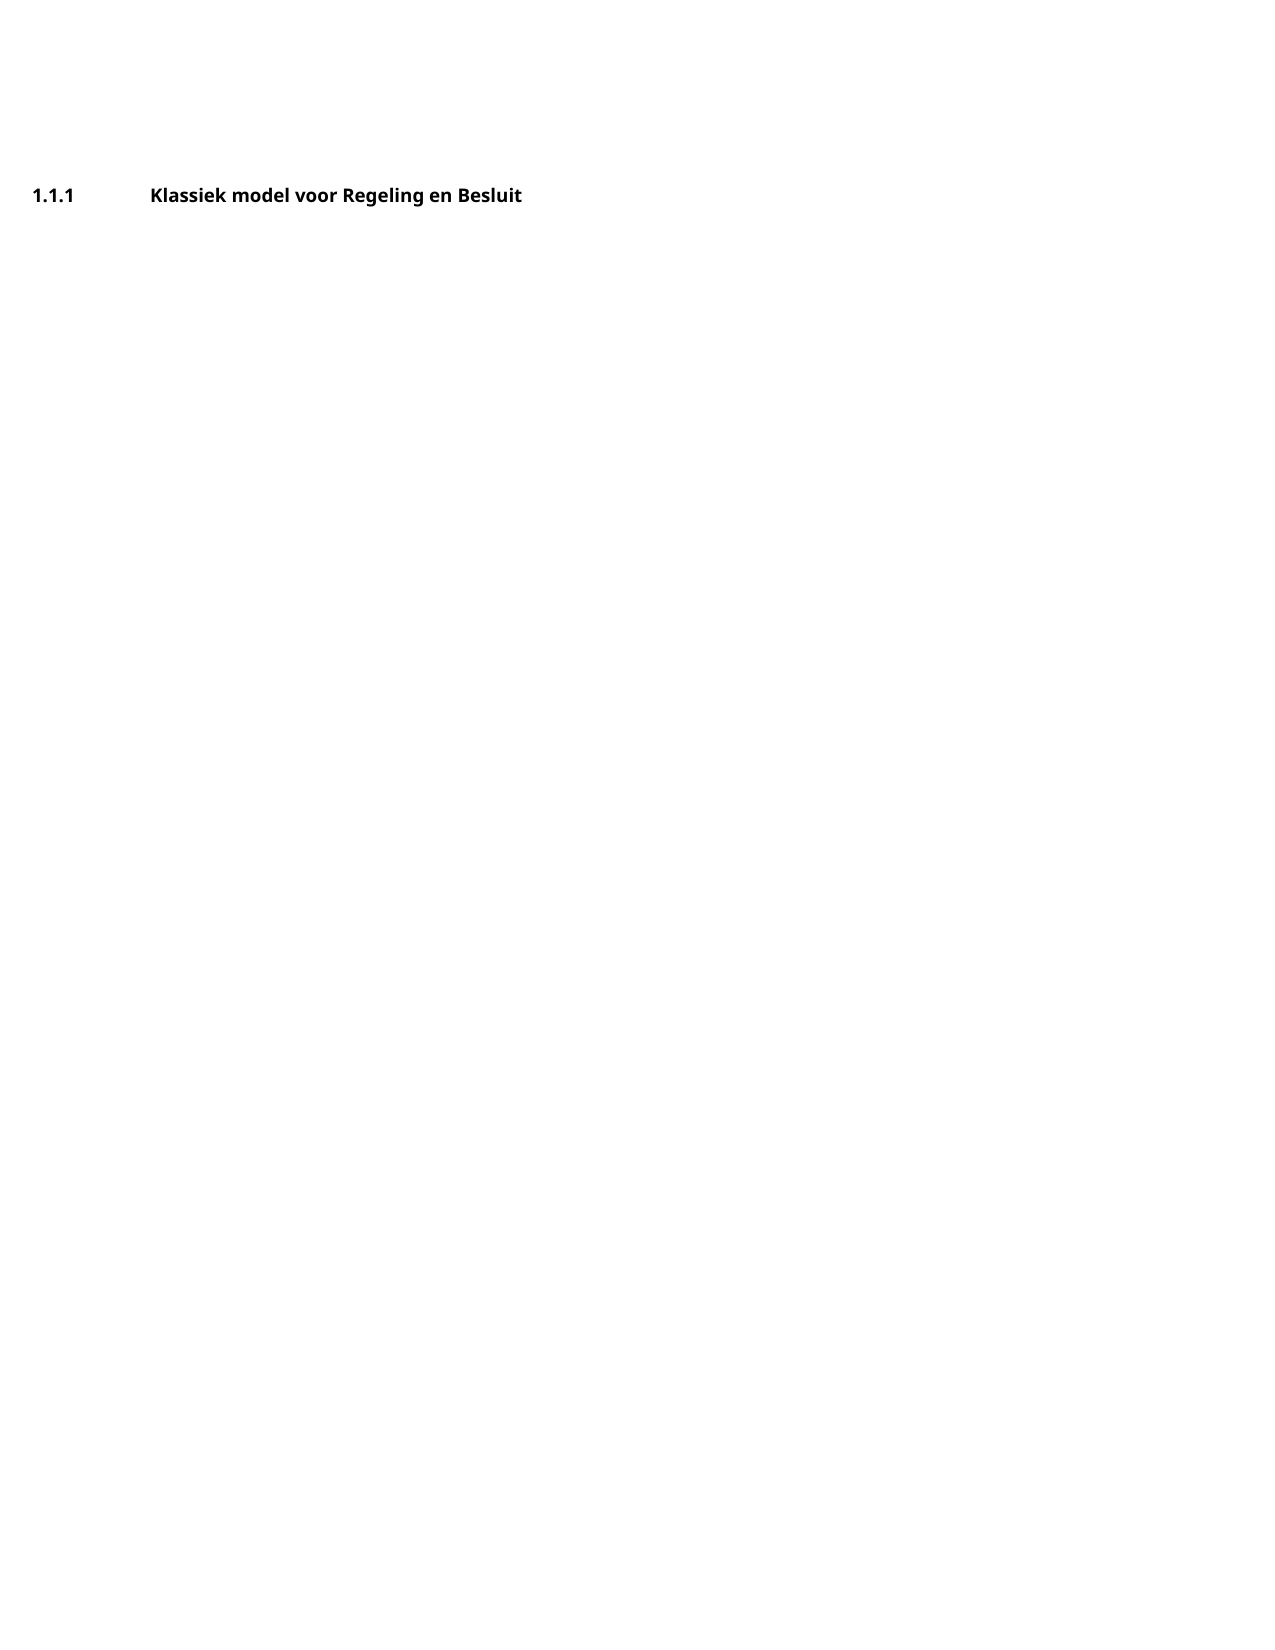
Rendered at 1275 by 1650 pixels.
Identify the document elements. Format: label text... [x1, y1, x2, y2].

subtitle Klassiek model voor Regeling en Besluit [32, 179, 1125, 208]
